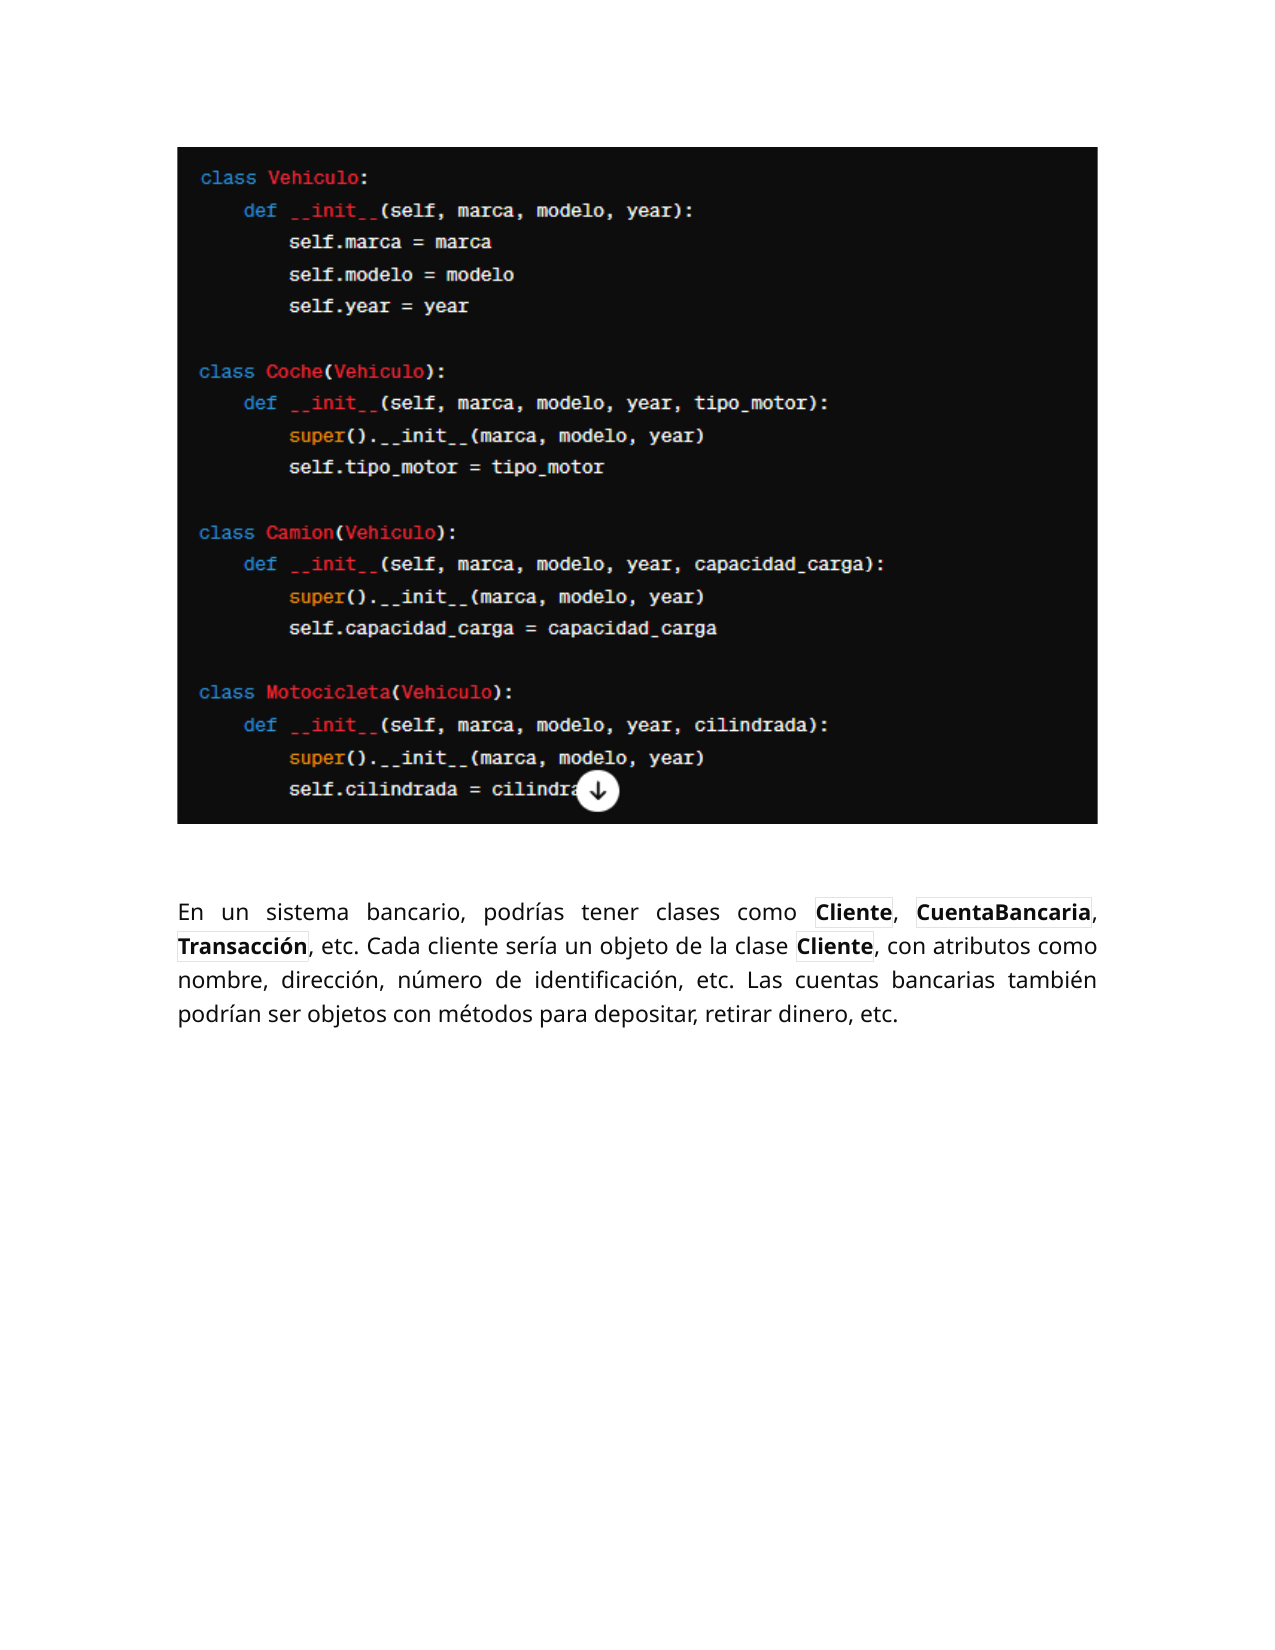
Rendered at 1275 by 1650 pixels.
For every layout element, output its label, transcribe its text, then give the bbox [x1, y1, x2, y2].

text En un sistema bancario, podrías tener clases como Cliente, CuentaBancaria, Transacción, etc. Cada cliente sería un objeto de la clase Cliente, con atributos como nombre, dirección, número de identificación, etc. Las cuentas bancarias también podrían ser objetos con métodos para depositar, retirar dinero, etc. [177, 995, 1098, 1029]
picture [177, 147, 1098, 824]
